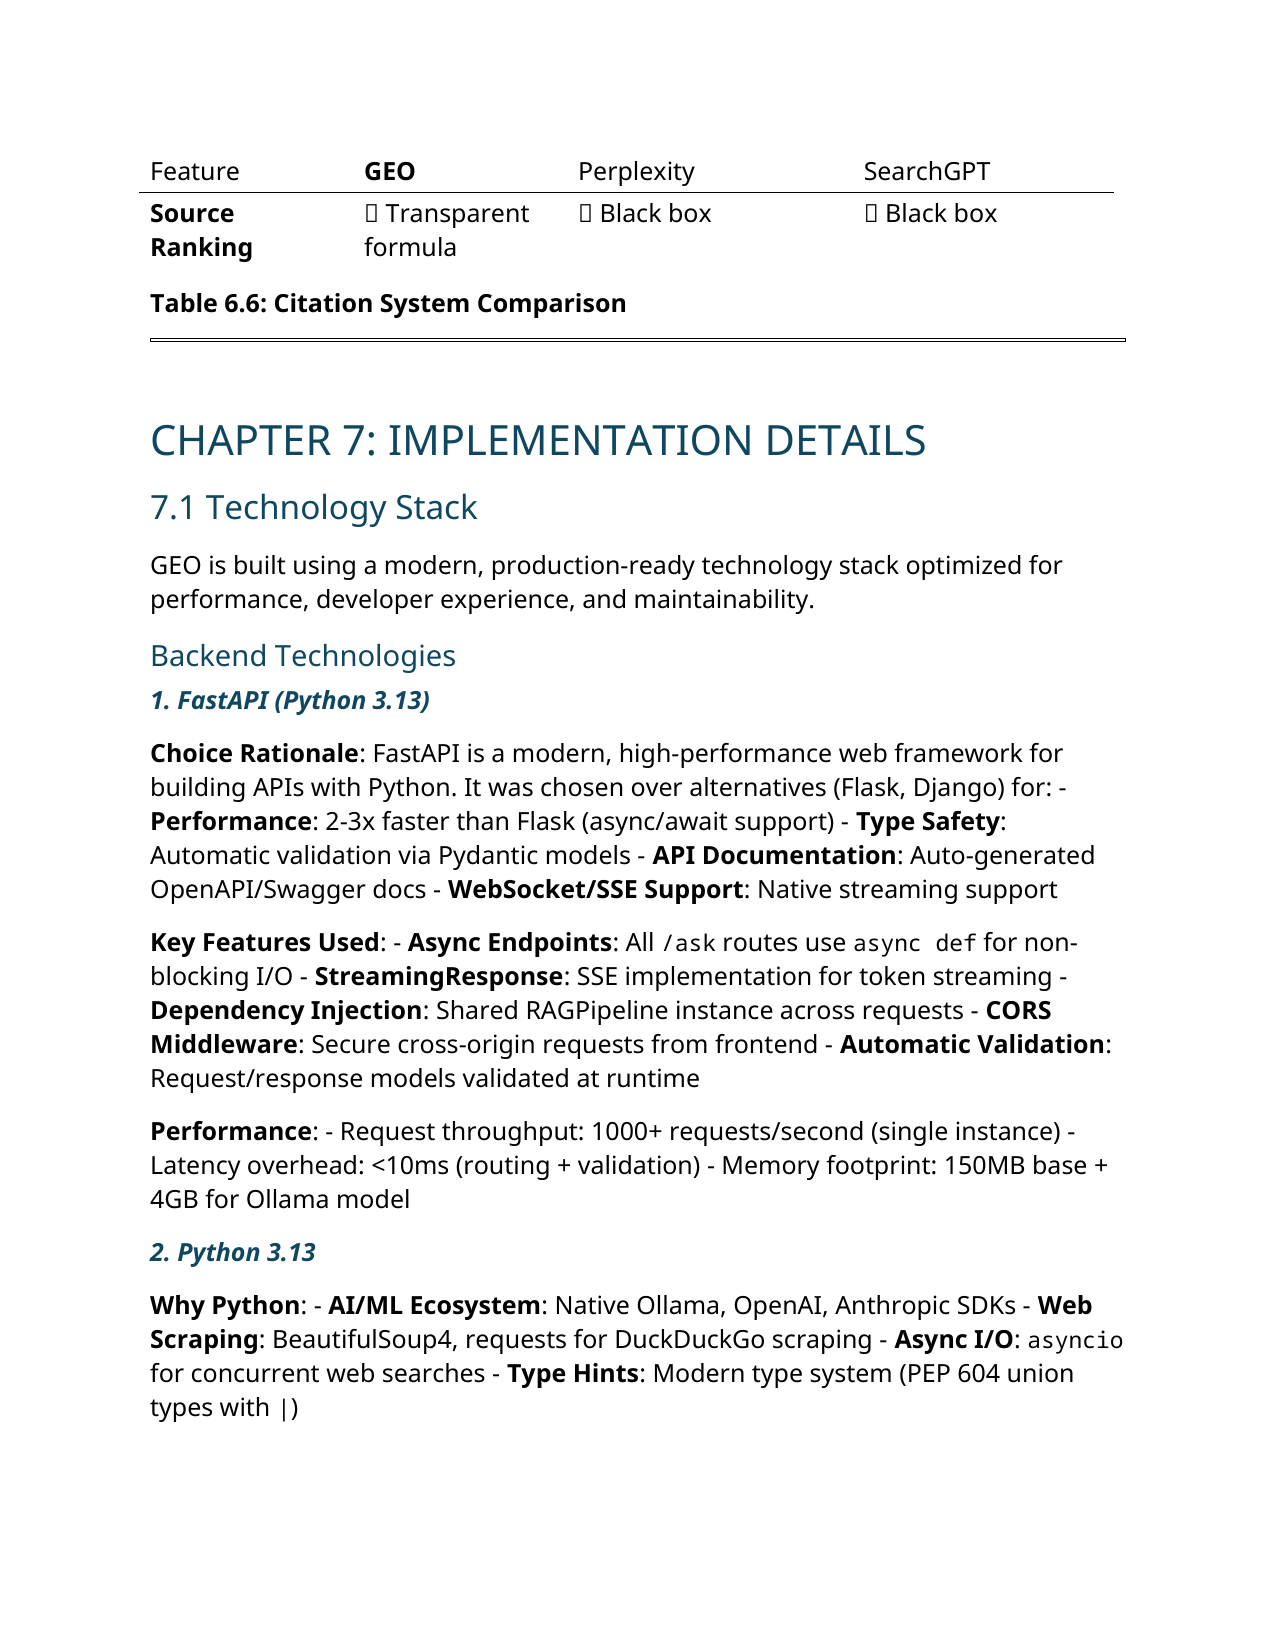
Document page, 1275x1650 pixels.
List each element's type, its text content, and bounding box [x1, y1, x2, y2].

subtitle 2. Python 3.13 [150, 1235, 1125, 1269]
text Choice Rationale: FastAPI is a modern, high-performance web framework for building APIs with Python. It was chosen over alternatives (Flask, Django) for: - Performance: 2-3x faster than Flask (async/await support) - Type Safety: Automatic validation via Pydantic models - API Documentation: Auto-generated OpenAPI/Swagger docs - WebSocket/SSE Support: Native streaming support [150, 736, 1125, 906]
text Key Features Used: - Async Endpoints: All /ask routes use async def for non-blocking I/O - StreamingResponse: SSE implementation for token streaming - Dependency Injection: Shared RAGPipeline instance across requests - CORS Middleware: Secure cross-origin requests from frontend - Automatic Validation: Request/response models validated at runtime [150, 925, 1125, 1095]
text GEO is built using a modern, production-ready technology stack optimized for performance, developer experience, and maintainability. [150, 548, 1125, 616]
table_cell ✅ Transparent formula [353, 193, 567, 267]
subtitle 7.1 Technology Stack [150, 484, 1125, 529]
text Performance: - Request throughput: 1000+ requests/second (single instance) - Latency overhead: <10ms (routing + validation) - Memory footprint: 150MB base + 4GB for Ollama model [150, 1114, 1125, 1216]
text Table 6.6: Citation System Comparison [150, 286, 1125, 320]
table_header SearchGPT [852, 150, 1114, 192]
table_cell ❌ Black box [852, 193, 1114, 267]
text Why Python: - AI/ML Ecosystem: Native Ollama, OpenAI, Anthropic SDKs - Web Scraping: BeautifulSoup4, requests for DuckDuckGo scraping - Async I/O: asyncio for concurrent web searches - Type Hints: Modern type system (PEP 604 union types with |) [150, 1287, 1125, 1424]
table_header Perplexity [567, 150, 852, 192]
table_header Feature [139, 150, 353, 192]
table_cell ❌ Black box [567, 193, 852, 267]
subtitle 1. FastAPI (Python 3.13) [150, 683, 1125, 717]
subtitle CHAPTER 7: IMPLEMENTATION DETAILS [150, 410, 1125, 467]
table_cell Source Ranking [139, 193, 353, 267]
table_header GEO [353, 150, 567, 192]
subtitle Backend Technologies [150, 635, 1125, 674]
